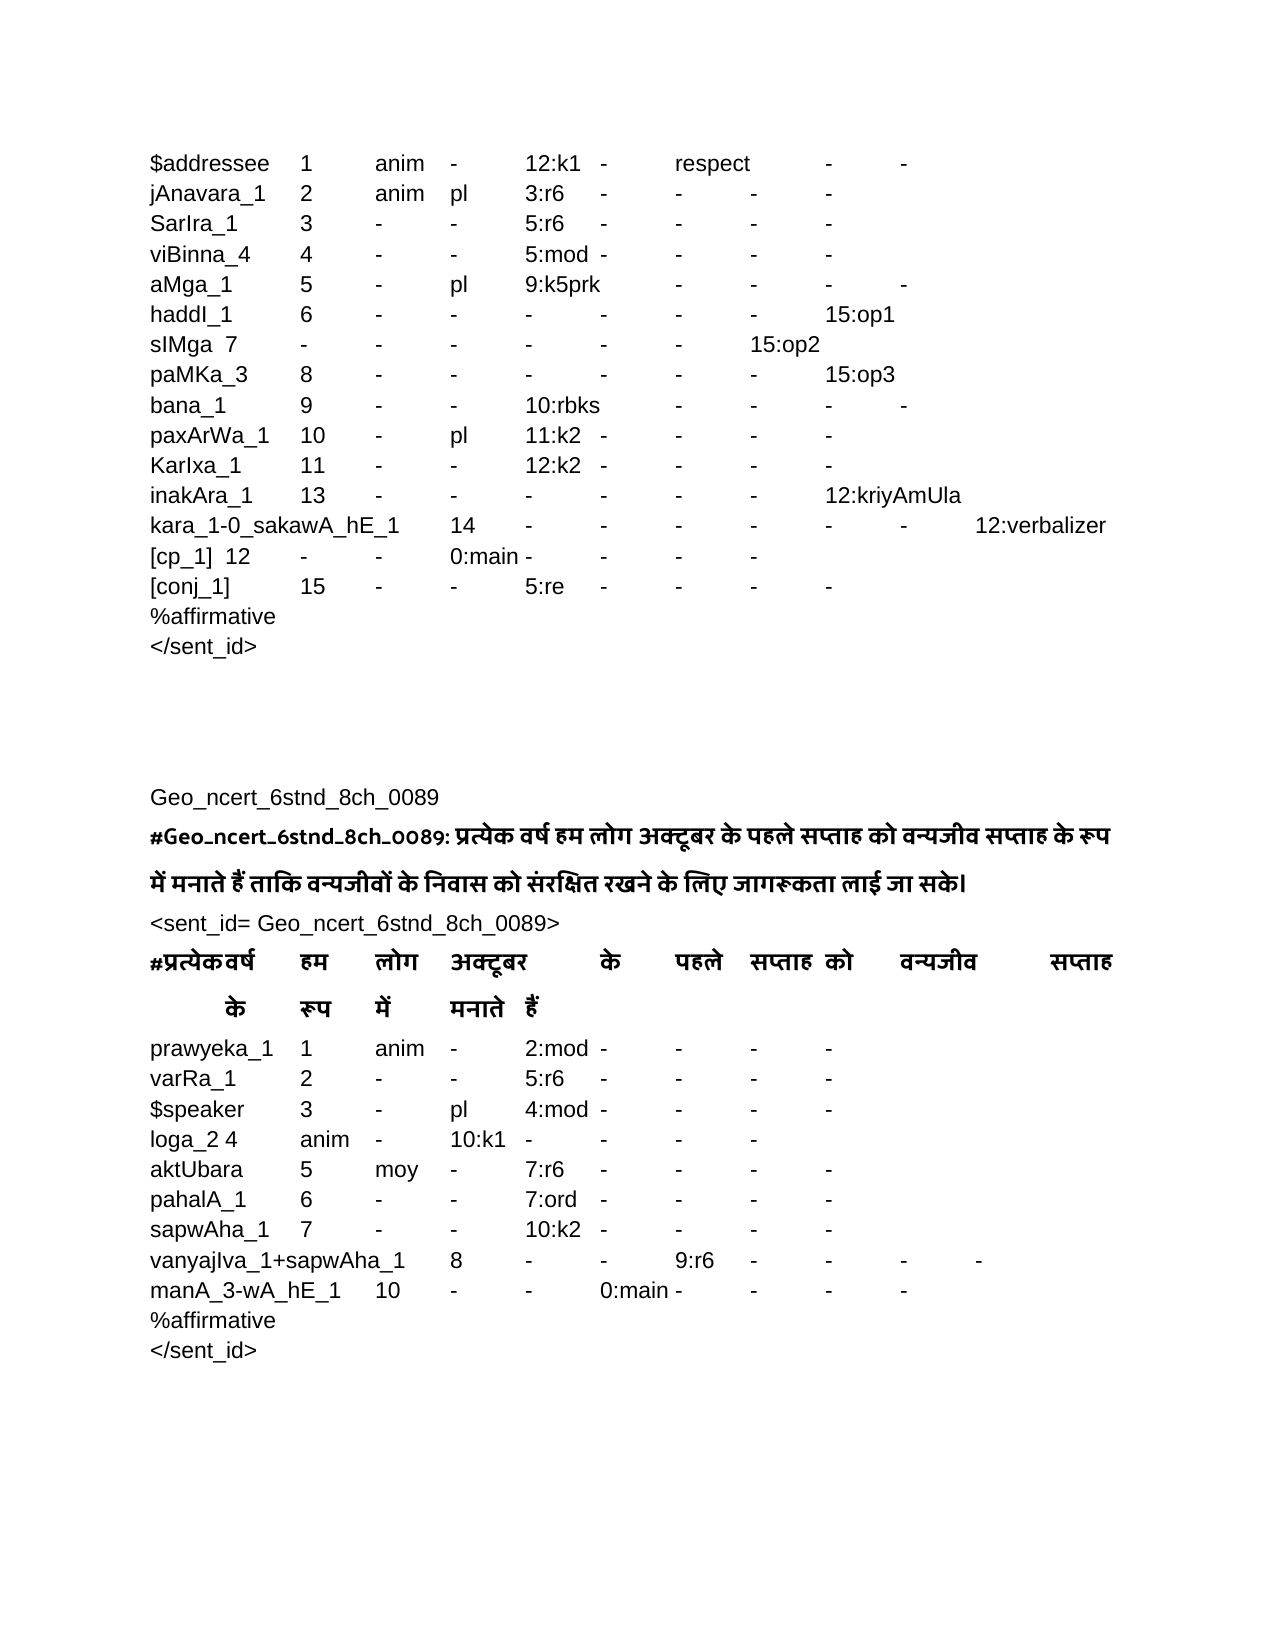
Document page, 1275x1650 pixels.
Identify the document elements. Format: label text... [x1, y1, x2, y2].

text varRa_1 2 - - 5:r6 - - - - [150, 1065, 1125, 1092]
text Geo_ncert_6stnd_8ch_0089 [150, 784, 1125, 811]
text %affirmative [150, 603, 1125, 629]
text inakAra_1 13 - - - - - - 12:kriyAmUla [150, 482, 1125, 509]
text </sent_id> [150, 633, 1125, 660]
text [conj_1] 15 - - 5:re - - - - [150, 573, 1125, 599]
text sIMga 7 - - - - - - 15:op2 [150, 331, 1125, 358]
text aktUbara 5 moy - 7:r6 - - - - [150, 1156, 1125, 1182]
text haddI_1 6 - - - - - - 15:op1 [150, 301, 1125, 327]
text bana_1 9 - - 10:rbks - - - - [150, 392, 1125, 418]
text [cp_1] 12 - - 0:main - - - - [150, 543, 1125, 569]
text viBinna_4 4 - - 5:mod - - - - [150, 241, 1125, 267]
text <sent_id= Geo_ncert_6stnd_8ch_0089> [150, 910, 1125, 936]
text aMga_1 5 - pl 9:k5prk - - - - [150, 271, 1125, 297]
text </sent_id> [150, 1337, 1125, 1364]
text pahalA_1 6 - - 7:ord - - - - [150, 1186, 1125, 1213]
text KarIxa_1 11 - - 12:k2 - - - - [150, 452, 1125, 478]
text paxArWa_1 10 - pl 11:k2 - - - - [150, 422, 1125, 448]
text $addressee 1 anim - 12:k1 - respect - - [150, 150, 1125, 176]
text paMKa_3 8 - - - - - - 15:op3 [150, 361, 1125, 388]
text jAnavara_1 2 anim pl 3:r6 - - - - [150, 180, 1125, 207]
text manA_3-wA_hE_1 10 - - 0:main - - - - [150, 1277, 1125, 1303]
text prawyeka_1 1 anim - 2:mod - - - - [150, 1035, 1125, 1062]
text kara_1-0_sakawA_hE_1 14 - - - - - - 12:verbalizer [150, 512, 1125, 539]
text #प्रत्येक वर्ष हम लोग अक्टूबर के पहले सप्ताह को वन्यजीव सप्ताह के रूप में मनाते हैं [150, 940, 1125, 1029]
text sapwAha_1 7 - - 10:k2 - - - - [150, 1216, 1125, 1243]
text $speaker 3 - pl 4:mod - - - - [150, 1096, 1125, 1122]
text vanyajIva_1+sapwAha_1 8 - - 9:r6 - - - - [150, 1247, 1125, 1273]
text loga_2 4 anim - 10:k1 - - - - [150, 1126, 1125, 1152]
text #Geo_ncert_6stnd_8ch_0089: प्रत्येक वर्ष हम लोग अक्टूबर के पहले सप्ताह को वन्यजीव सप्ताह के रूप में मनाते हैं ताकि वन्यजीवों के निवास को संरक्षित रखने के लिए जागरूकता लाई जा सके। [150, 814, 1125, 904]
text SarIra_1 3 - - 5:r6 - - - - [150, 210, 1125, 237]
text %affirmative [150, 1307, 1125, 1333]
